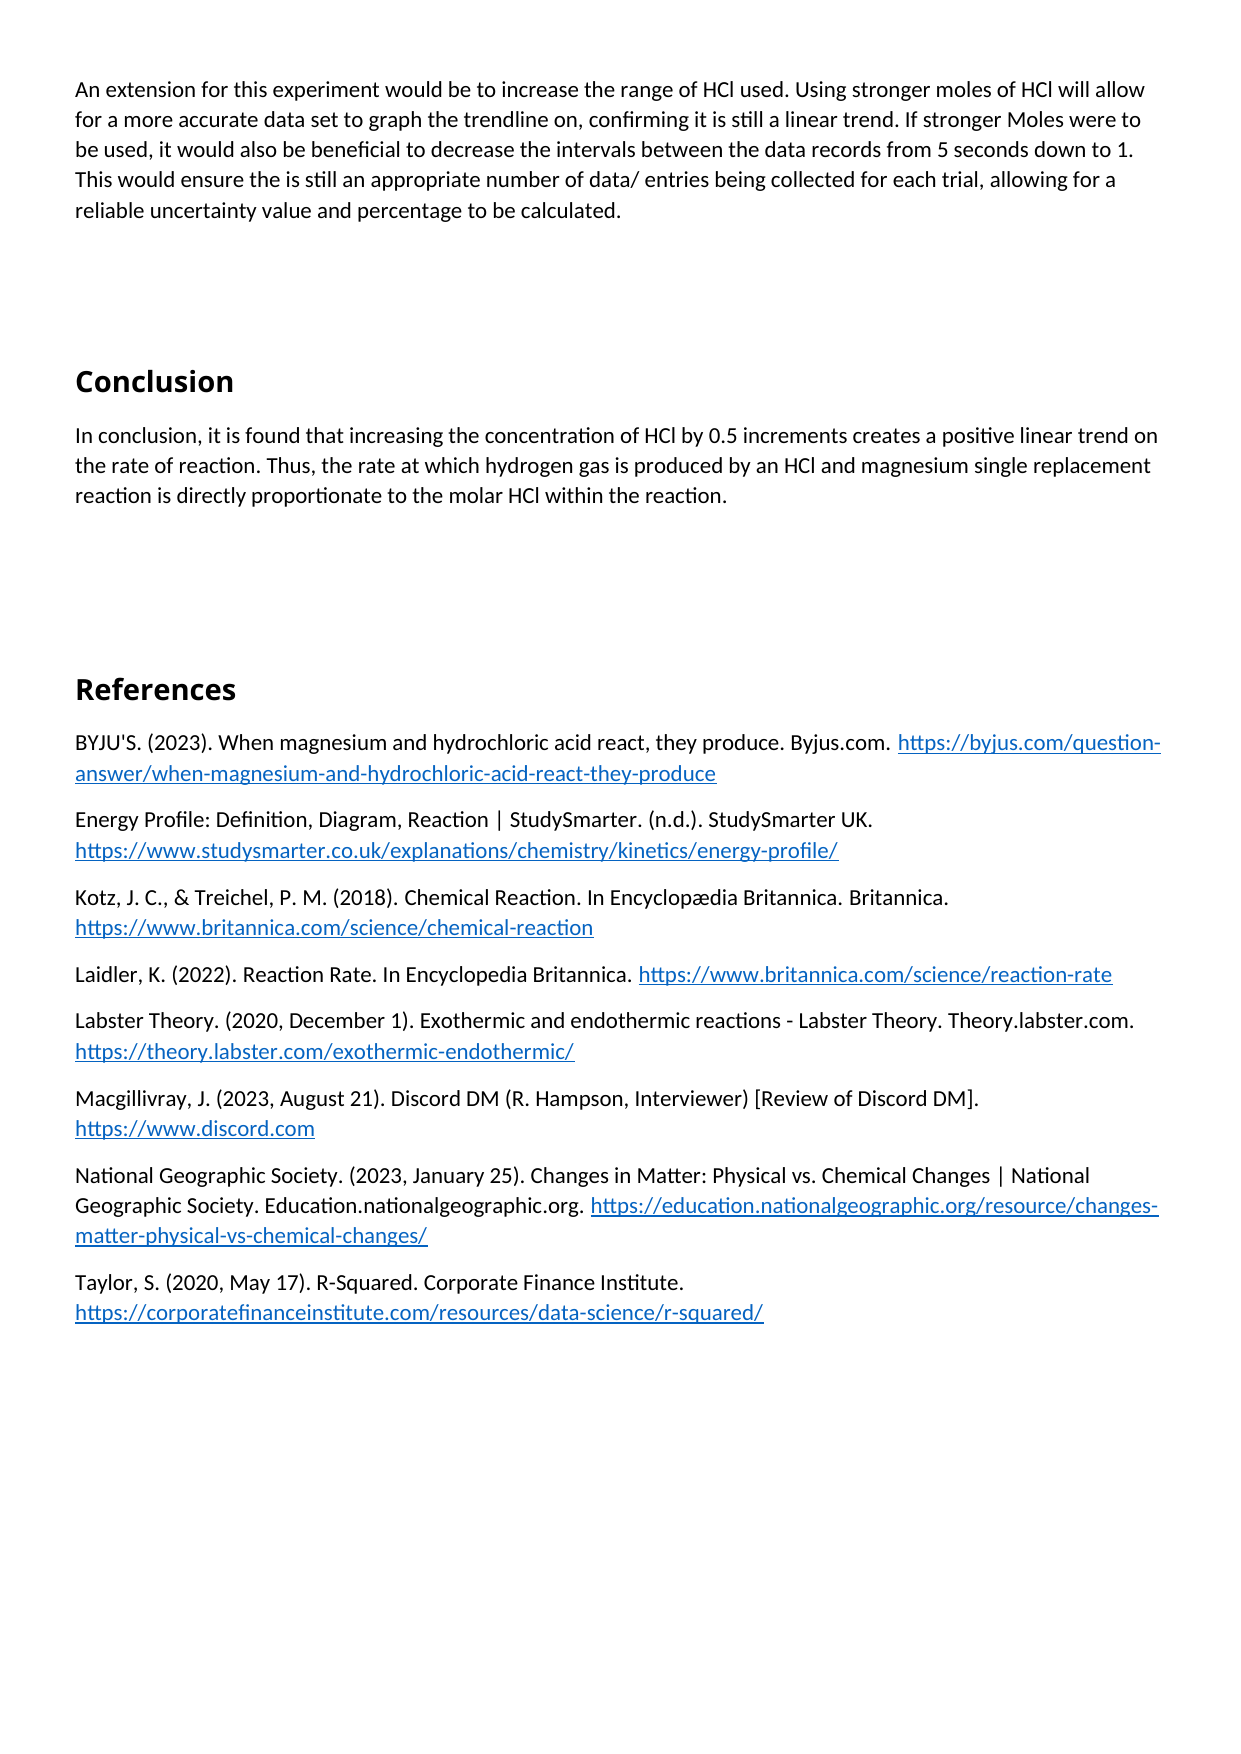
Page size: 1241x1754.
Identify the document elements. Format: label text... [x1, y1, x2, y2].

text Taylor, S. (2020, May 17). R-Squared. Corporate Finance Institute. https://corporatefinanceinstitute.com/resources/data-science/r-squared/ [75, 1268, 1165, 1326]
text Labster Theory. (2020, December 1). Exothermic and endothermic reactions - Labster Theory. Theory.labster.com. https://theory.labster.com/exothermic-endothermic/ [75, 1007, 1165, 1065]
text Energy Profile: Definition, Diagram, Reaction | StudySmarter. (n.d.). StudySmarter UK. https://www.studysmarter.co.uk/explanations/chemistry/kinetics/energy-profile/ [75, 806, 1165, 864]
text In conclusion, it is found that increasing the concentration of HCl by 0.5 increments creates a positive linear trend on the rate of reaction. Thus, the rate at which hydrogen gas is produced by an HCl and magnesium single replacement reaction is directly proportionate to the molar HCl within the reaction. [75, 421, 1165, 509]
text Macgillivray, J. (2023, August 21). Discord DM (R. Hampson, Interviewer) [Review of Discord DM]. https://www.discord.com [75, 1084, 1165, 1142]
text Laidler, K. (2022). Reaction Rate. In Encyclopedia Britannica. https://www.britannica.com/science/reaction-rate [75, 960, 1165, 988]
text BYJU'S. (2023). When magnesium and hydrochloric acid react, they produce. Byjus.com. https://byjus.com/question-answer/when-magnesium-and-hydrochloric-acid-react-they-produce [75, 728, 1165, 787]
text Kotz, J. C., & Treichel, P. M. (2018). Chemical Reaction. In Encyclopædia Britannica. Britannica. https://www.britannica.com/science/chemical-reaction [75, 883, 1165, 941]
text Conclusion [75, 362, 1165, 401]
text National Geographic Society. (2023, January 25). Changes in Matter: Physical vs. Chemical Changes | National Geographic Society. Education.nationalgeographic.org. https://education.nationalgeographic.org/resource/changes-matter-physical-vs-chemical-changes/ [75, 1161, 1165, 1249]
text An extension for this experiment would be to increase the range of HCl used. Using stronger moles of HCl will allow for a more accurate data set to graph the trendline on, confirming it is still a linear trend. If stronger Moles were to be used, it would also be beneficial to decrease the intervals between the data records from 5 seconds down to 1. This would ensure the is still an appropriate number of data/ entries being collected for each trial, allowing for a reliable uncertainty value and percentage to be calculated. [75, 75, 1165, 224]
text References [75, 669, 1165, 709]
